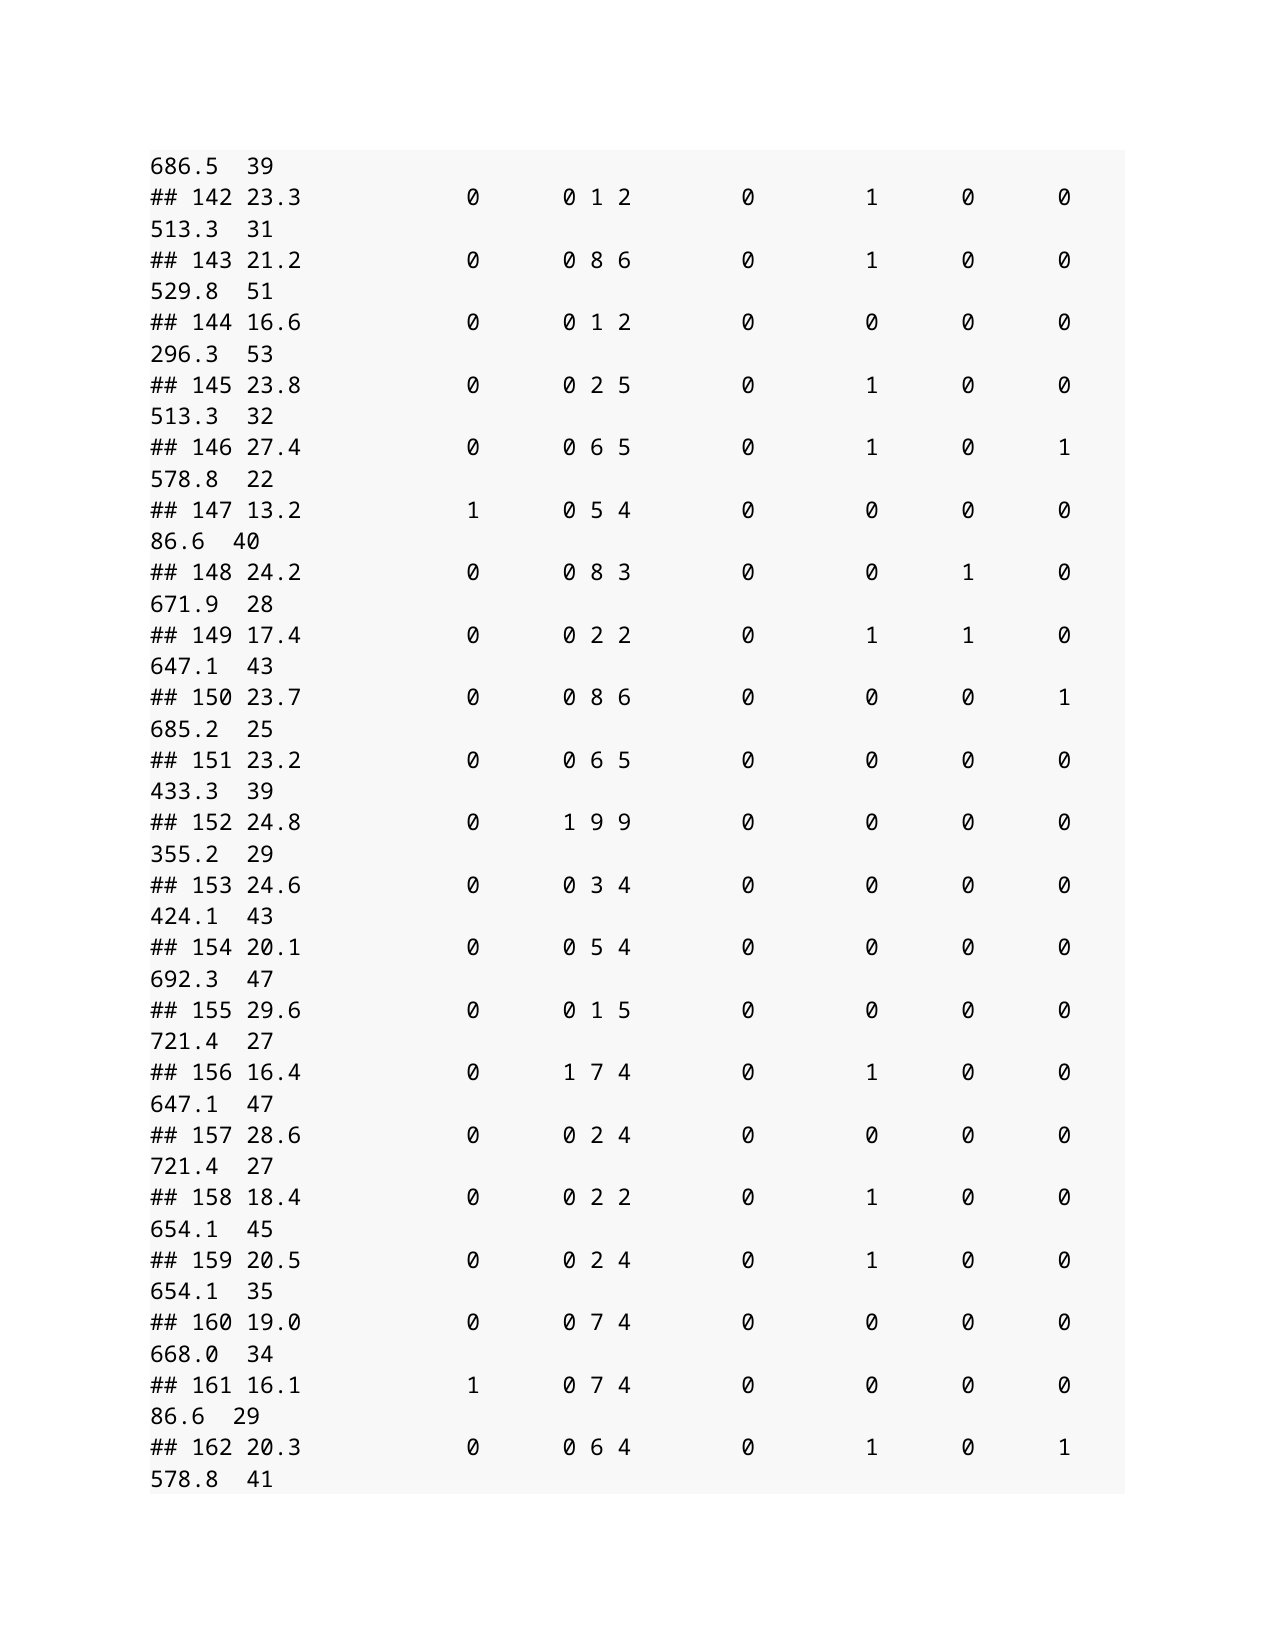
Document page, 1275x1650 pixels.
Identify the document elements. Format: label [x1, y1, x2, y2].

text [150, 150, 1125, 1494]
